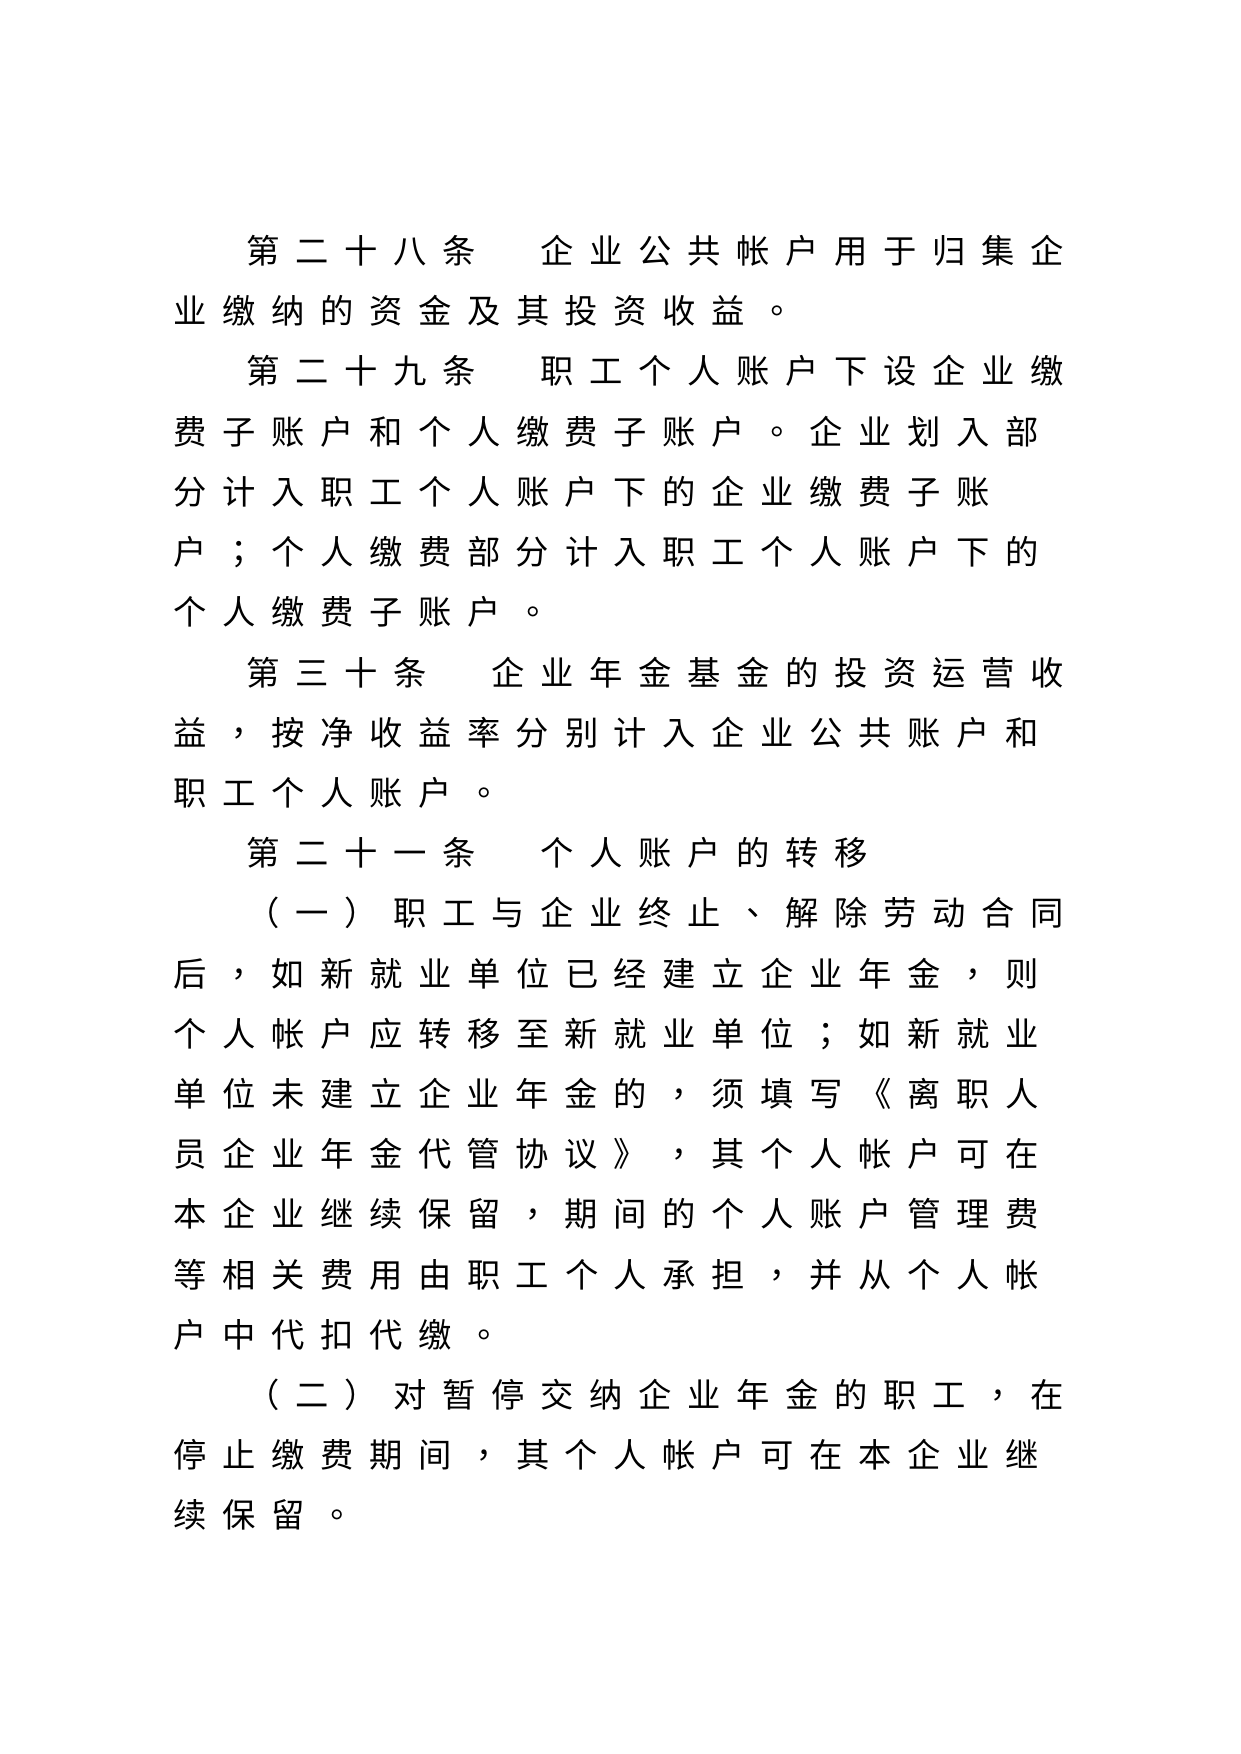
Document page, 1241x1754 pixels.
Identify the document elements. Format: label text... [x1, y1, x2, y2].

text （一）职工与企业终止、解除劳动合同后，如新就业单位已经建立企业年金，则个人帐户应转移至新就业单位；如新就业单位未建立企业年金的，须填写《离职人员企业年金代管协议》，其个人帐户可在本企业继续保留，期间的个人账户管理费等相关费用由职工个人承担，并从个人帐户中代扣代缴。 [173, 883, 1079, 1364]
text 第二十八条 企业公共帐户用于归集企业缴纳的资金及其投资收益。 [173, 221, 1079, 341]
text 第三十条 企业年金基金的投资运营收益，按净收益率分别计入企业公共账户和职工个人账户。 [173, 642, 1079, 823]
text （二）对暂停交纳企业年金的职工，在停止缴费期间，其个人帐户可在本企业继续保留。 [173, 1364, 1079, 1545]
text 第二十一条 个人账户的转移 [173, 823, 1079, 883]
text 第二十九条 职工个人账户下设企业缴费子账户和个人缴费子账户。企业划入部分计入职工个人账户下的企业缴费子账户；个人缴费部分计入职工个人账户下的个人缴费子账户。 [173, 341, 1079, 642]
